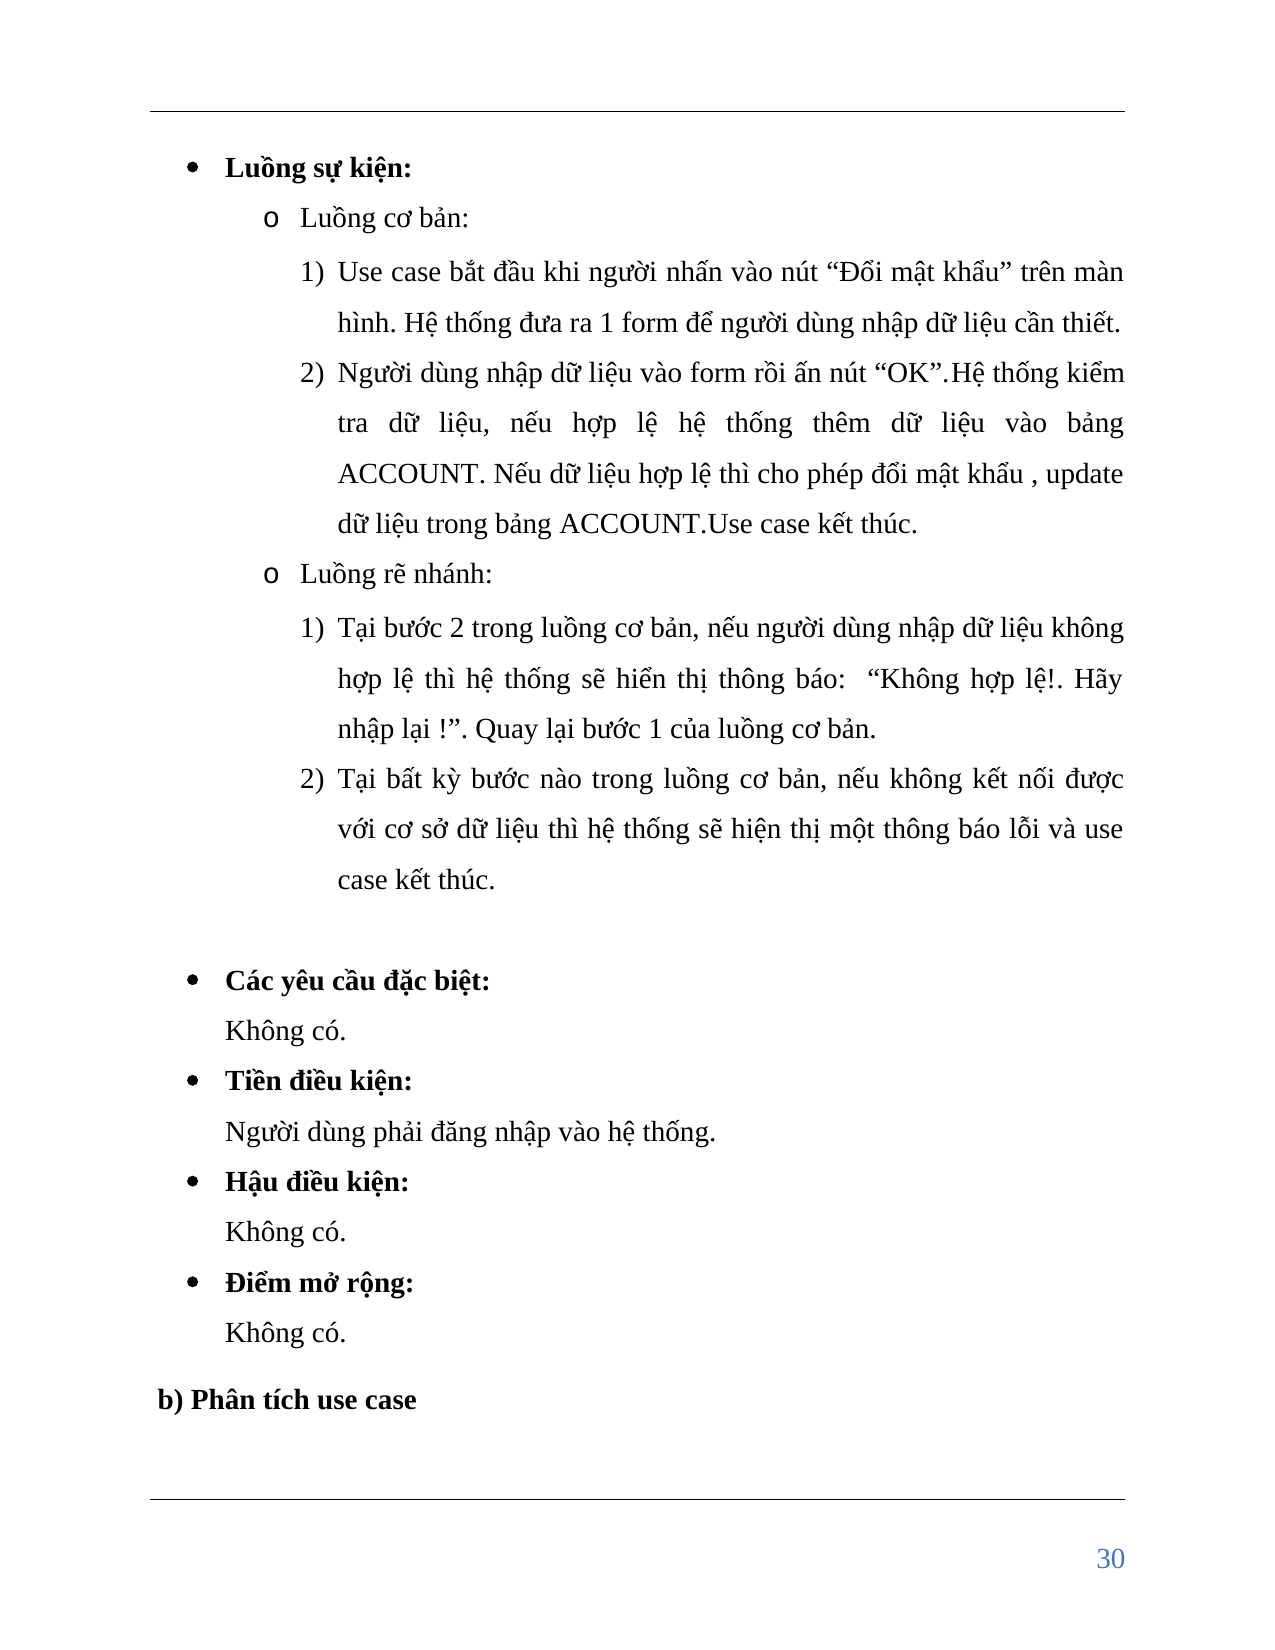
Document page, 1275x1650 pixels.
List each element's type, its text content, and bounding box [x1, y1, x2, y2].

text b) Phân tích use case [157, 1382, 1125, 1416]
list Không có. [187, 1013, 1125, 1047]
list Use case bắt đầu khi người nhấn vào nút “Đổi mật khẩu” trên màn hình. Hệ thống đưa ra 1 form để người dùng nhập dữ liệu cần thiết. [300, 254, 1125, 338]
list Không có. [187, 1214, 1125, 1248]
list Không có. [187, 1315, 1125, 1349]
list Các yêu cầu đặc biệt: [187, 963, 1125, 996]
list Người dùng phải đăng nhập vào hệ thống. [187, 1114, 1125, 1147]
list Hậu điều kiện: [187, 1164, 1125, 1198]
list Tại bất kỳ bước nào trong luồng cơ bản, nếu không kết nối được với cơ sở dữ liệu thì hệ thống sẽ hiện thị một thông báo lỗi và use case kết thúc. [300, 761, 1125, 896]
list Luồng cơ bản: [262, 200, 1125, 236]
list Tại bước 2 trong luồng cơ bản, nếu người dùng nhập dữ liệu không hợp lệ thì hệ thống sẽ hiển thị thông báo: “Không hợp lệ!. Hãy nhập lại !”. Quay lại bước 1 của luồng cơ bản. [300, 610, 1125, 744]
list Điểm mở rộng: [187, 1265, 1125, 1298]
list Luồng rẽ nhánh: [262, 556, 1125, 592]
list Tiền điều kiện: [187, 1063, 1125, 1097]
list Người dùng nhập dữ liệu vào form rồi ấn nút “OK”.Hệ thống kiểm tra dữ liệu, nếu hợp lệ hệ thống thêm dữ liệu vào bảng ACCOUNT. Nếu dữ liệu hợp lệ thì cho phép đổi mật khẩu , update dữ liệu trong bảng ACCOUNT.Use case kết thúc. [300, 355, 1125, 539]
list Luồng sự kiện: [187, 150, 1125, 184]
